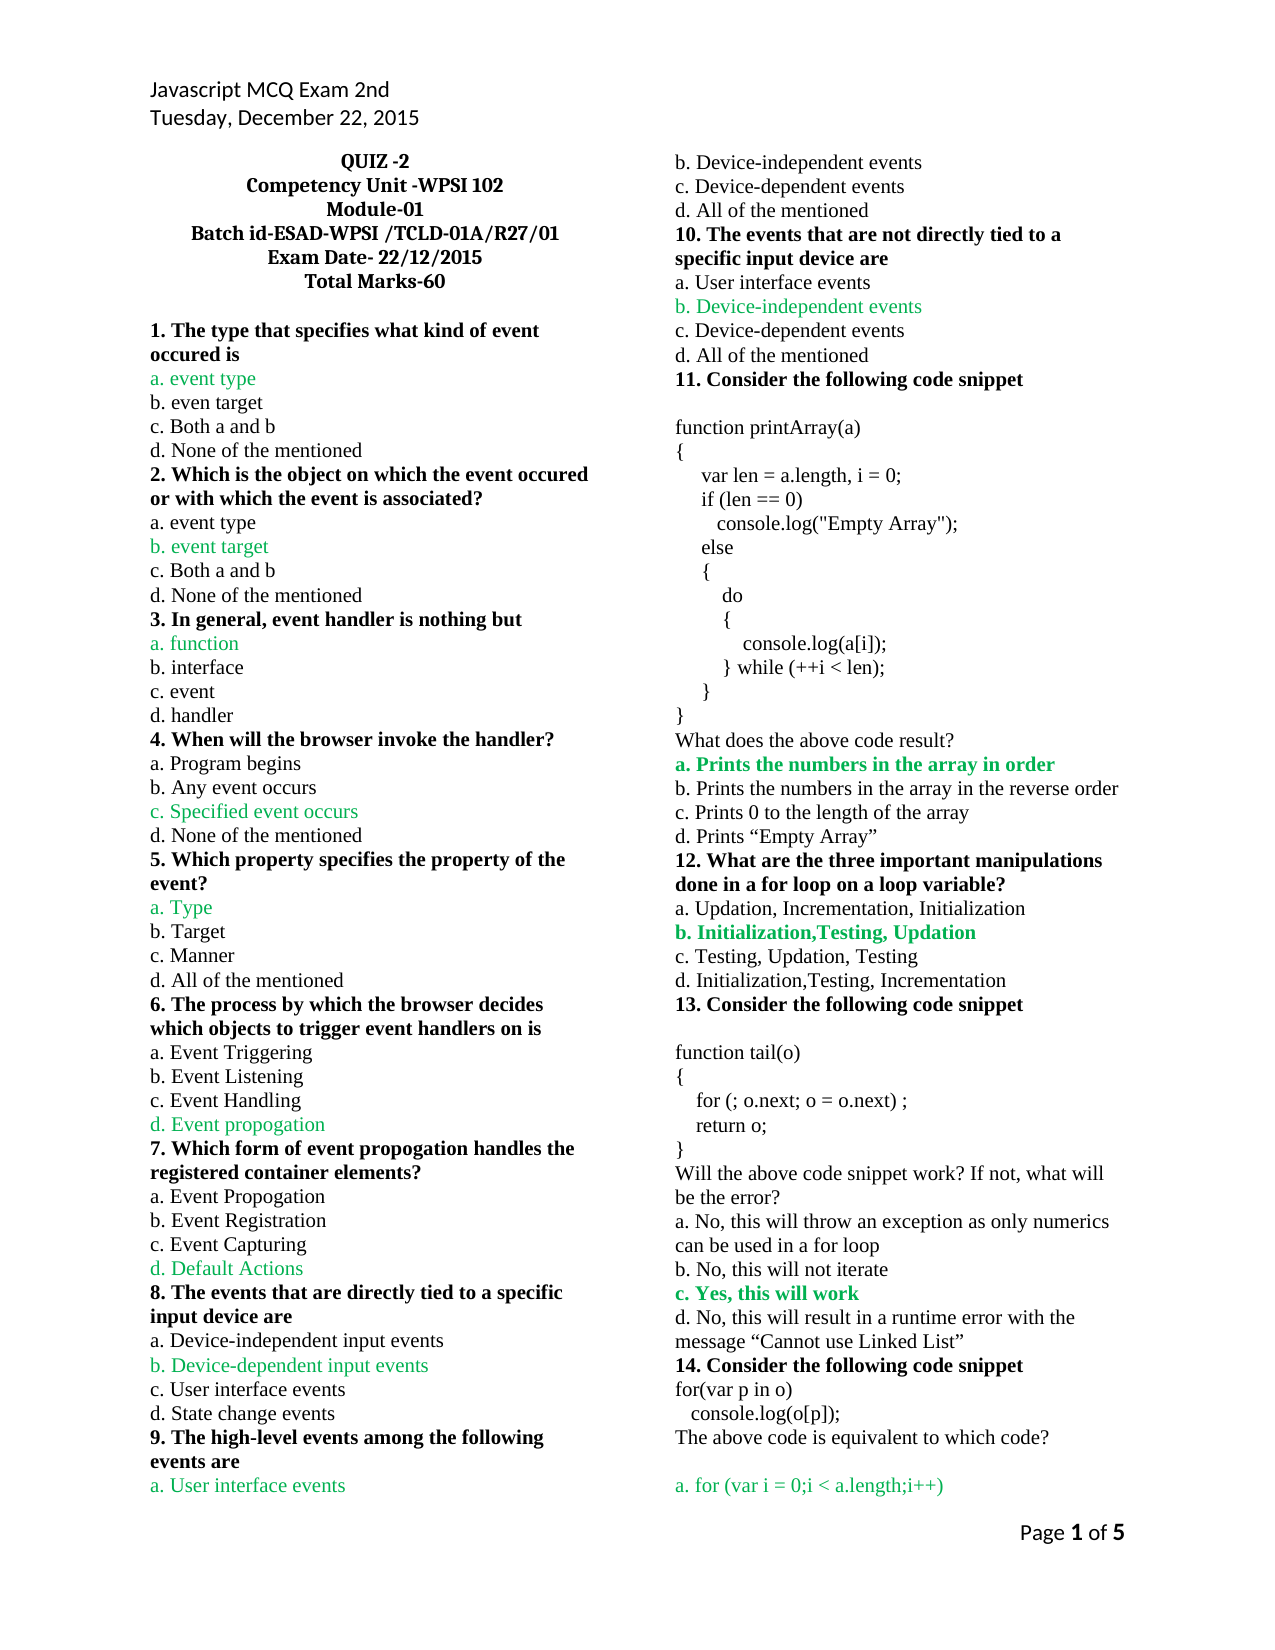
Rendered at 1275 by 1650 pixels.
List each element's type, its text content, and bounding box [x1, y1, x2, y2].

text c. event [150, 679, 600, 703]
text What does the above code result? [675, 727, 1125, 752]
text c. Testing, Updation, Testing [675, 944, 1125, 968]
text function printArray(a) [675, 415, 1125, 439]
text a. User interface events [675, 270, 1125, 294]
text a. event type [150, 366, 600, 390]
text } [675, 1137, 1125, 1161]
text { [675, 1064, 1125, 1088]
text else [675, 535, 1125, 559]
text b. interface [150, 655, 600, 679]
text c. Device-dependent events [675, 174, 1125, 198]
text QUIZ -2 [150, 150, 600, 174]
text 5. Which property specifies the property of the event? [150, 847, 600, 895]
text return o; [675, 1112, 1125, 1137]
text 13. Consider the following code snippet [675, 992, 1125, 1016]
text Batch id-ESAD-WPSI /TCLD-01A/R27/01 [150, 222, 600, 246]
text if (len == 0) [675, 487, 1125, 511]
text d. handler [150, 703, 600, 727]
text a. for (var i = 0;i < a.length;i++) [675, 1473, 1125, 1497]
text c. Specified event occurs [150, 799, 600, 823]
text Competency Unit -WPSI 102 [150, 174, 600, 198]
text Total Marks-60 [150, 270, 600, 294]
text for (; o.next; o = o.next) ; [675, 1088, 1125, 1112]
text b. Target [150, 919, 600, 943]
text console.log(a[i]); [675, 631, 1125, 655]
text Will the above code snippet work? If not, what will be the error? [675, 1161, 1125, 1209]
text d. None of the mentioned [150, 582, 600, 607]
text { [675, 439, 1125, 463]
text b. Initialization,Testing, Updation [675, 920, 1125, 944]
text b. Prints the numbers in the array in the reverse order [675, 776, 1125, 800]
text d. Prints “Empty Array” [675, 824, 1125, 848]
text function tail(o) [675, 1040, 1125, 1064]
text a. event type [150, 510, 600, 534]
text Exam Date- 22/12/2015 [150, 246, 600, 270]
text } while (++i < len); [675, 655, 1125, 679]
text c. User interface events [150, 1377, 600, 1401]
text 3. In general, event handler is nothing but [150, 607, 600, 631]
text b. event target [150, 534, 600, 558]
text b. Device-independent events [675, 294, 1125, 318]
text 7. Which form of event propogation handles the registered container elements? [150, 1136, 600, 1184]
text d. State change events [150, 1401, 600, 1425]
text a. Prints the numbers in the array in order [675, 752, 1125, 776]
text d. Initialization,Testing, Incrementation [675, 968, 1125, 992]
text 9. The high-level events among the following events are [150, 1425, 600, 1473]
text c. Device-dependent events [675, 318, 1125, 342]
text 12. What are the three important manipulations done in a for loop on a loop variable? [675, 848, 1125, 896]
text c. Yes, this will work [675, 1281, 1125, 1305]
text The above code is equivalent to which code? [675, 1425, 1125, 1449]
text var len = a.length, i = 0; [675, 463, 1125, 487]
text d. All of the mentioned [675, 342, 1125, 367]
text 11. Consider the following code snippet [675, 367, 1125, 391]
text } [675, 703, 1125, 727]
text 1. The type that specifies what kind of event occured is [150, 318, 600, 366]
text c. Manner [150, 943, 600, 967]
text console.log(o[p]); [675, 1401, 1125, 1425]
text { [675, 559, 1125, 583]
text d. None of the mentioned [150, 438, 600, 462]
text 10. The events that are not directly tied to a specific input device are [675, 222, 1125, 270]
text } [675, 679, 1125, 703]
text d. Default Actions [150, 1256, 600, 1280]
text a. Event Triggering [150, 1040, 600, 1064]
text 8. The events that are directly tied to a specific input device are [150, 1280, 600, 1328]
text console.log("Empty Array"); [675, 511, 1125, 535]
text b. No, this will not iterate [675, 1257, 1125, 1281]
text do [675, 583, 1125, 607]
text b. Any event occurs [150, 775, 600, 799]
text a. Event Propogation [150, 1184, 600, 1208]
text b. even target [150, 390, 600, 414]
text c. Both a and b [150, 414, 600, 438]
text 4. When will the browser invoke the handler? [150, 727, 600, 751]
text a. Type [150, 895, 600, 919]
text d. Event propogation [150, 1112, 600, 1136]
text d. No, this will result in a runtime error with the message “Cannot use Linked List” [675, 1305, 1125, 1353]
text { [675, 607, 1125, 631]
text a. Device-independent input events [150, 1328, 600, 1352]
text c. Event Handling [150, 1088, 600, 1112]
text a. Updation, Incrementation, Initialization [675, 896, 1125, 920]
text Module-01 [150, 198, 600, 222]
text b. Event Listening [150, 1064, 600, 1088]
text a. function [150, 631, 600, 655]
text 14. Consider the following code snippet [675, 1353, 1125, 1377]
text 6. The process by which the browser decides which objects to trigger event handlers on is [150, 992, 600, 1040]
text b. Device-dependent input events [150, 1352, 600, 1377]
text d. All of the mentioned [675, 198, 1125, 222]
text for(var p in o) [675, 1377, 1125, 1401]
text a. Program begins [150, 751, 600, 775]
text d. None of the mentioned [150, 823, 600, 847]
text b. Event Registration [150, 1208, 600, 1232]
text b. Device-independent events [675, 150, 1125, 174]
text a. No, this will throw an exception as only numerics can be used in a for loop [675, 1209, 1125, 1257]
text a. User interface events [150, 1473, 600, 1497]
text 2. Which is the object on which the event occured or with which the event is associated? [150, 462, 600, 510]
text d. All of the mentioned [150, 967, 600, 992]
text c. Prints 0 to the length of the array [675, 800, 1125, 824]
text c. Both a and b [150, 558, 600, 582]
text c. Event Capturing [150, 1232, 600, 1256]
